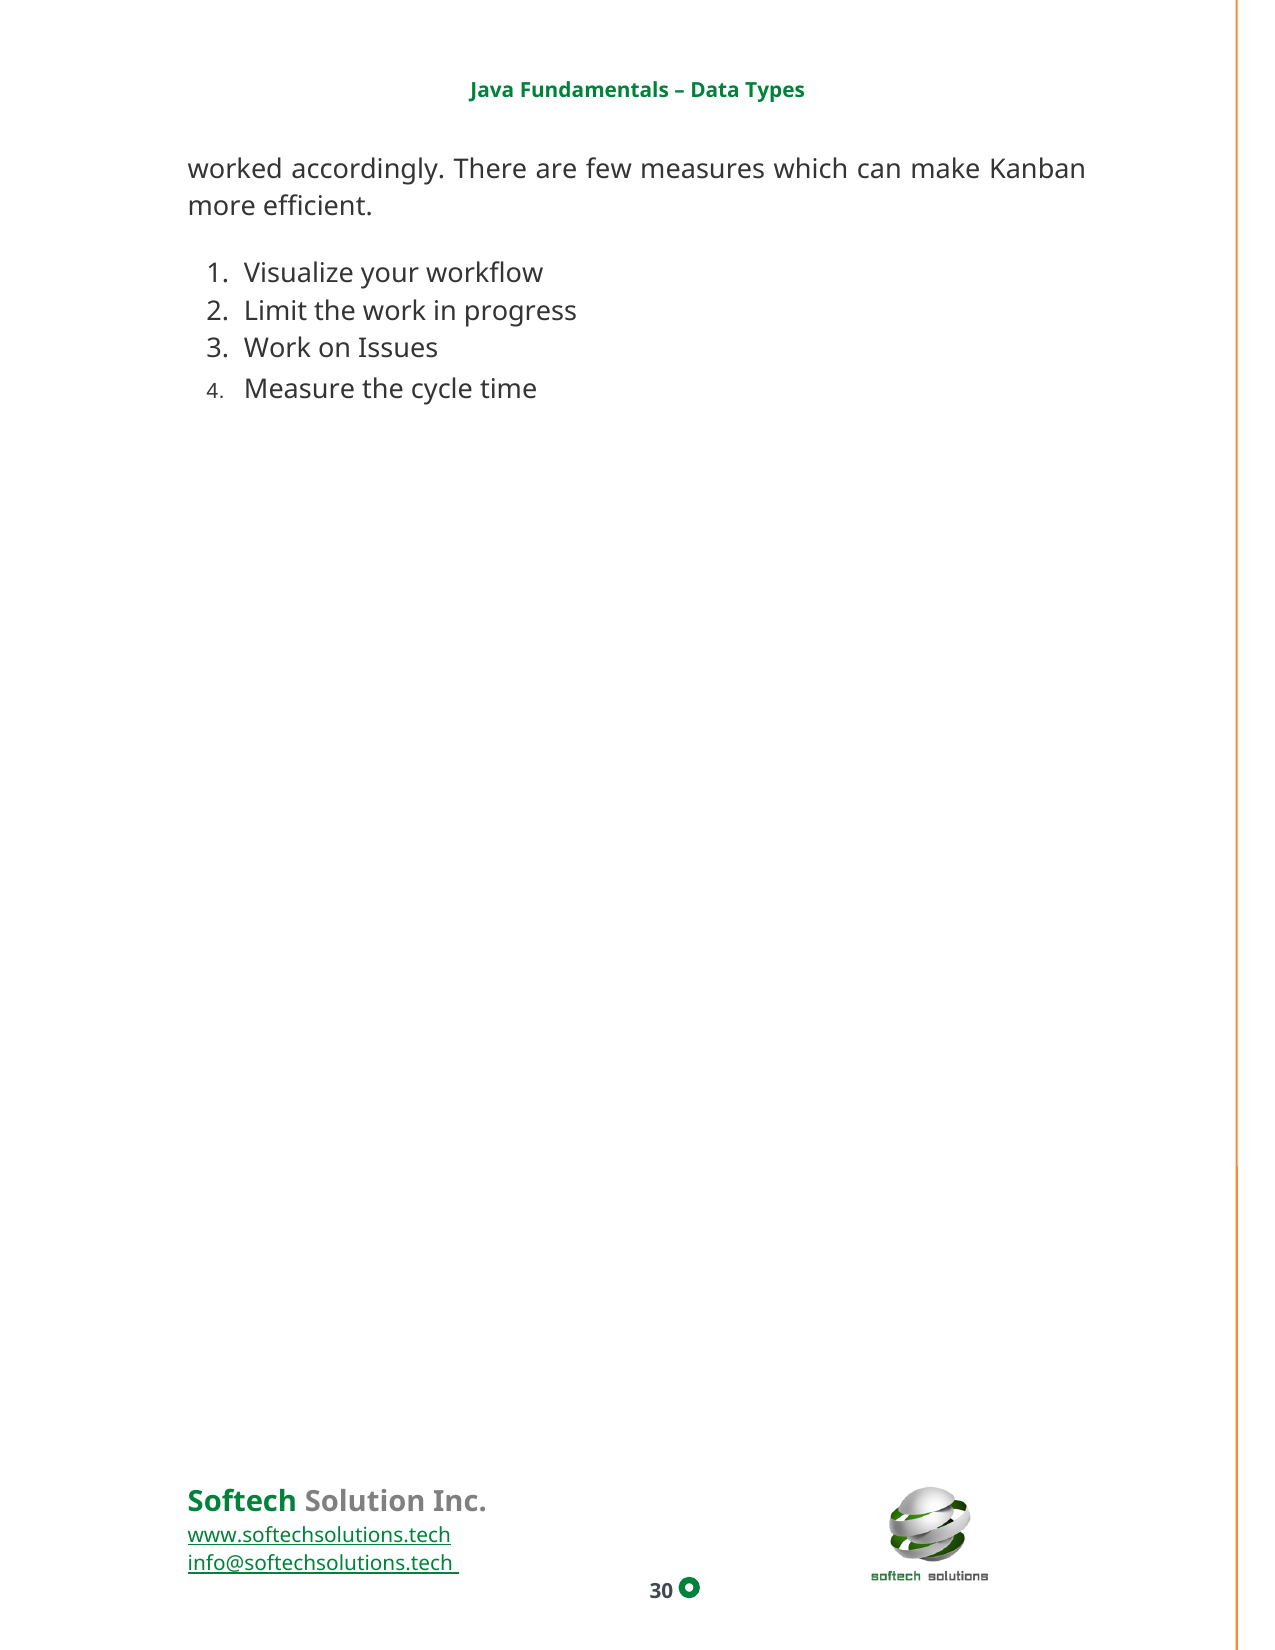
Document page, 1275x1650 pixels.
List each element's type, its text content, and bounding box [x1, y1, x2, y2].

list Limit the work in progress [206, 290, 1087, 328]
picture [840, 1477, 1014, 1604]
list Work on Issues [206, 328, 1087, 365]
list Measure the cycle time [206, 365, 1087, 406]
list Visualize your workflow [206, 253, 1087, 290]
